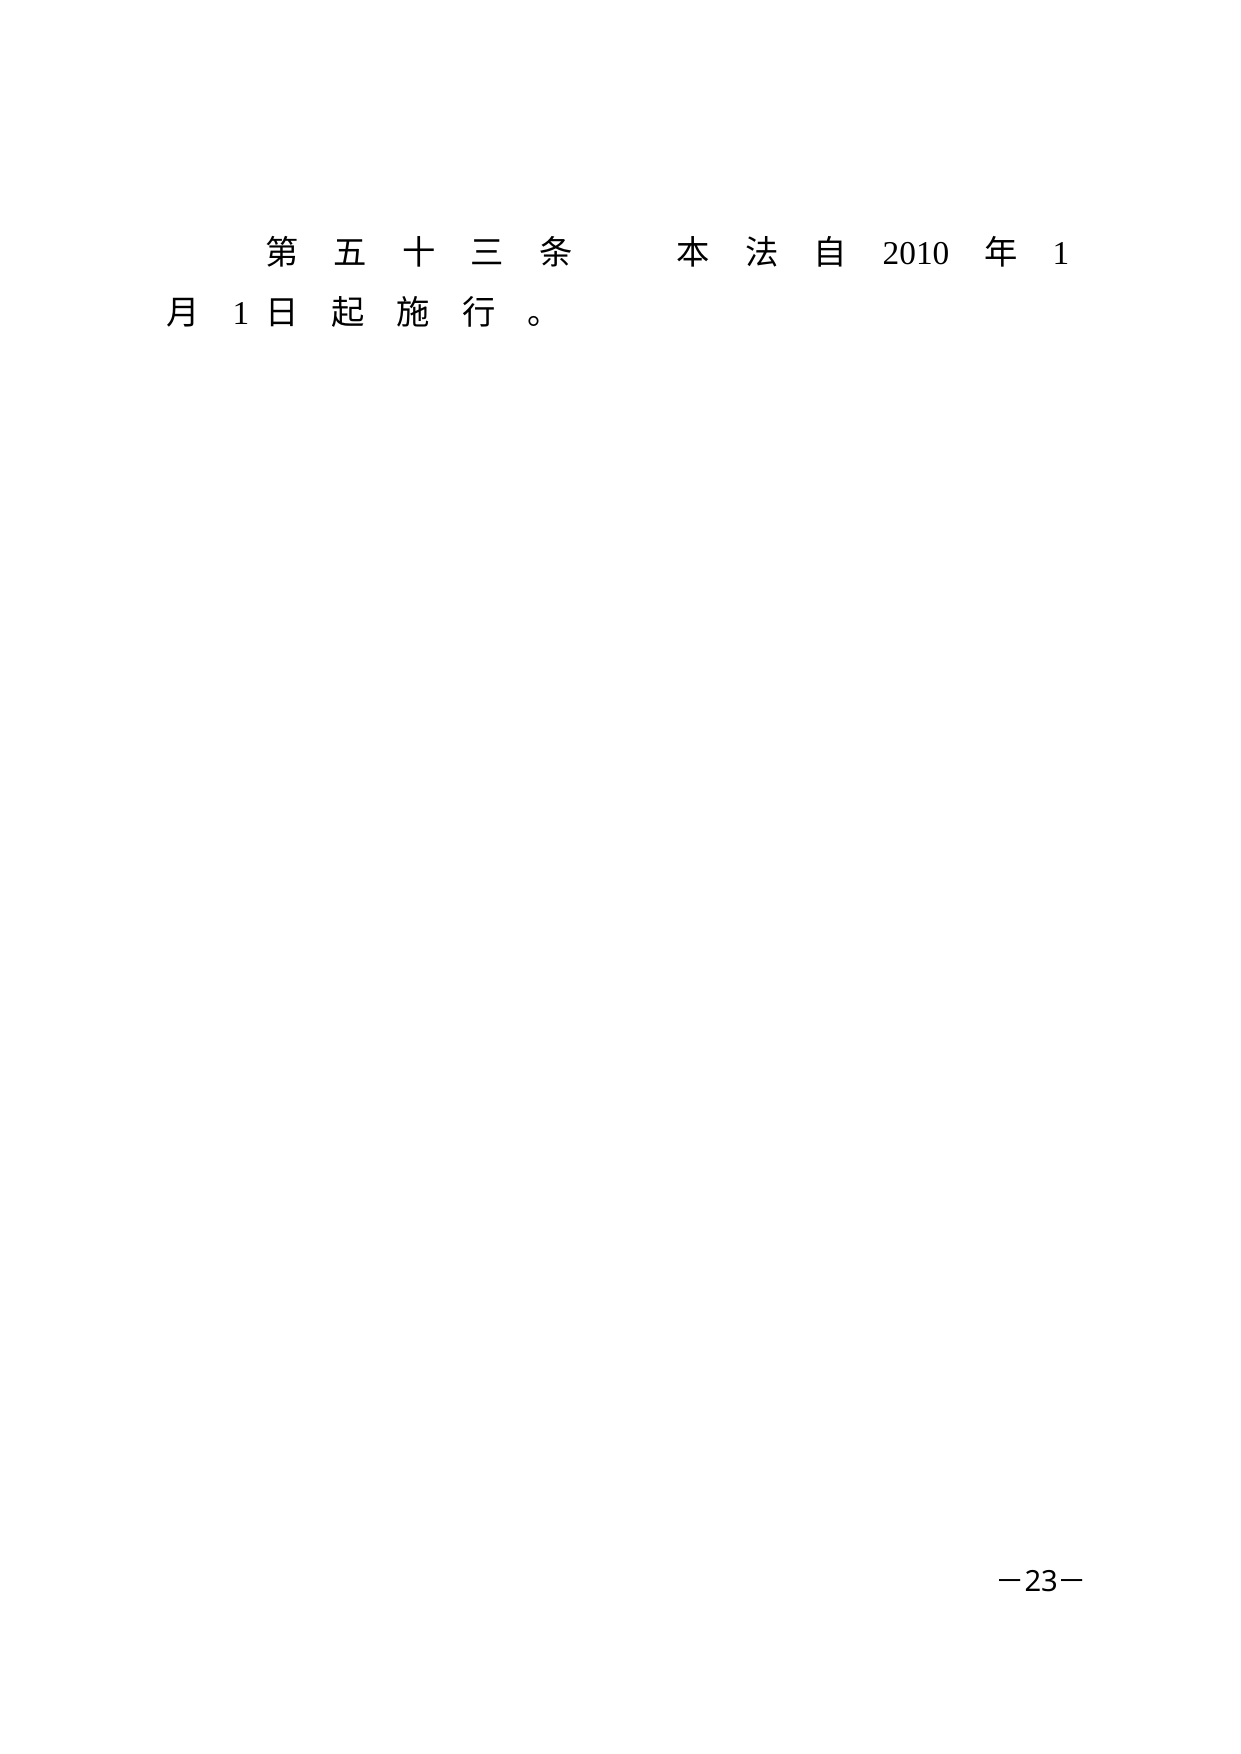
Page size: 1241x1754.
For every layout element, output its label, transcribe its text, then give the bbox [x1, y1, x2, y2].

text 第五十三条 本法自2010年1月1日起施行。 [167, 219, 1085, 340]
